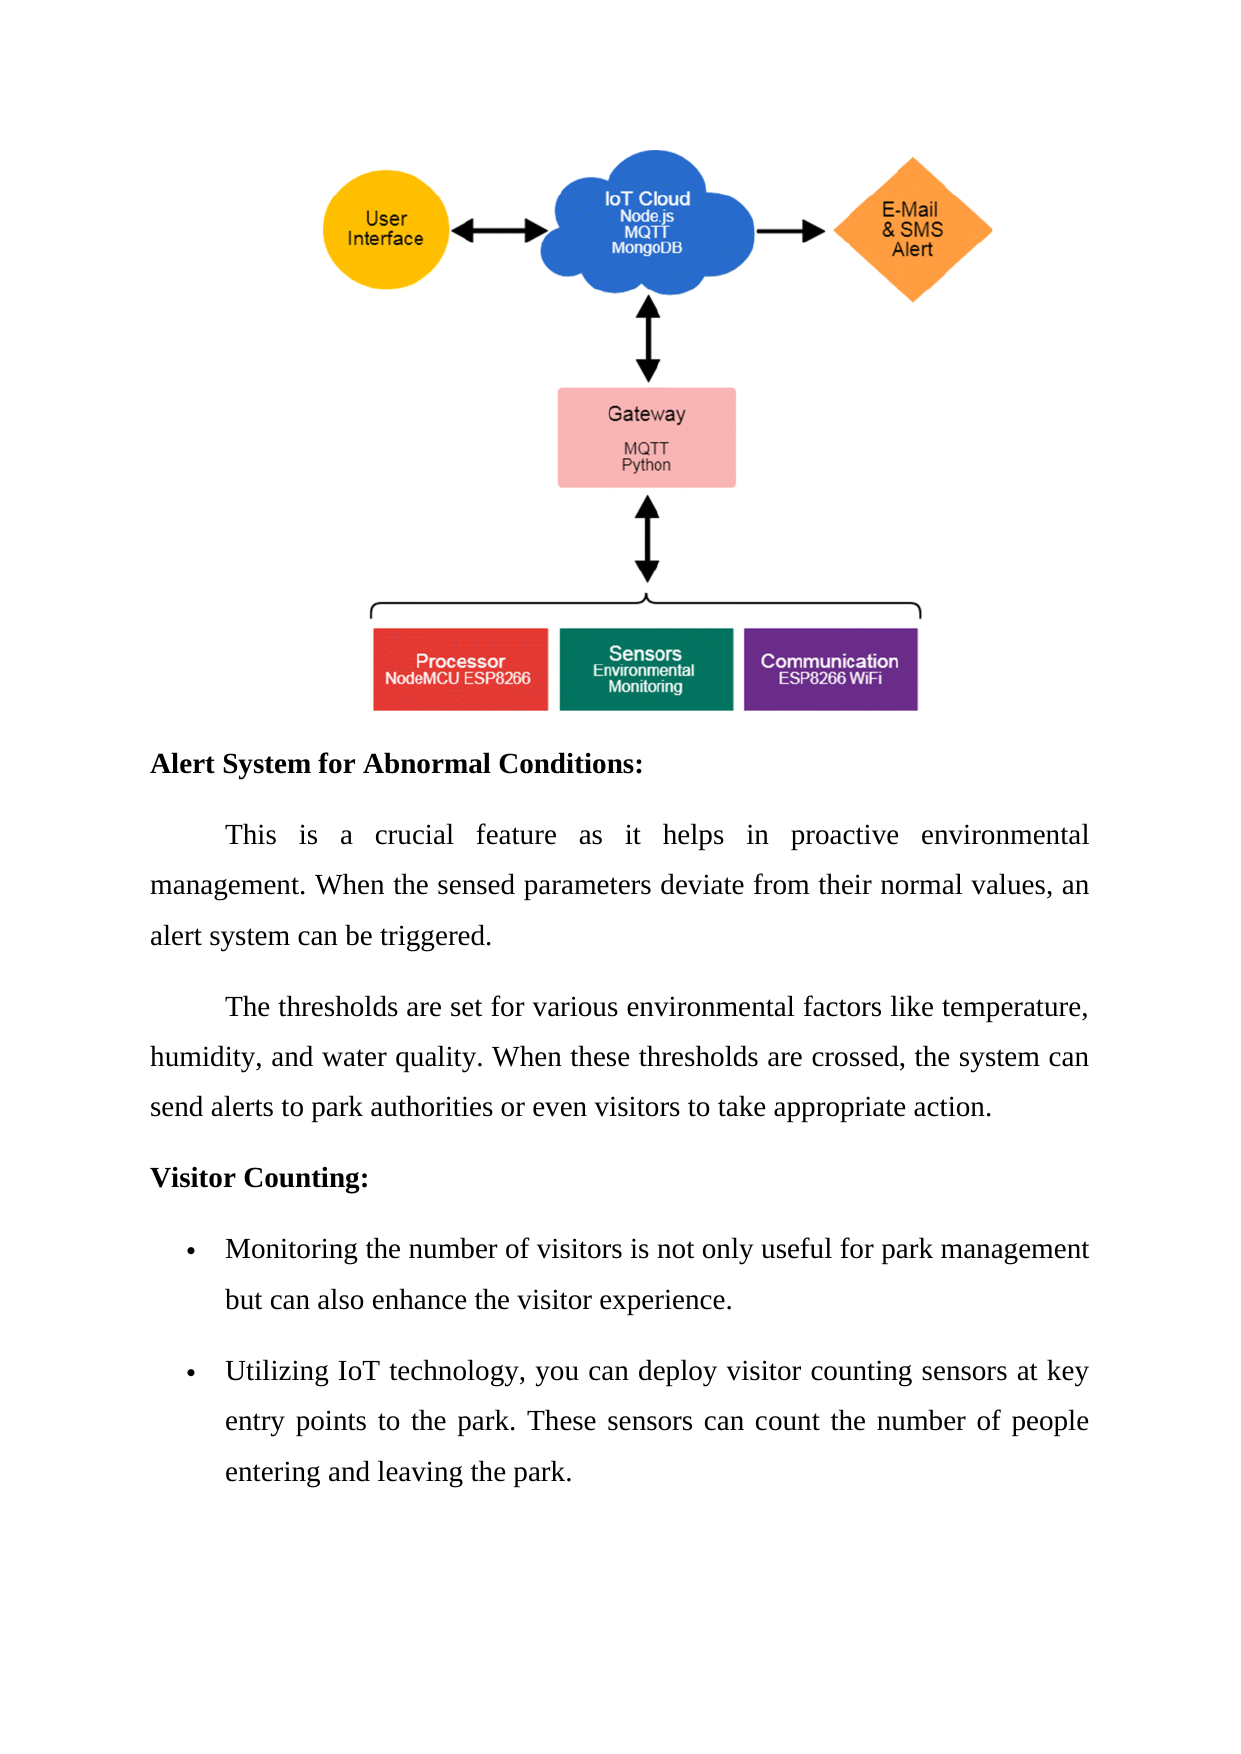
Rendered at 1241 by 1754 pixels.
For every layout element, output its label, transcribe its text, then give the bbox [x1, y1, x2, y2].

list Monitoring the number of visitors is not only useful for park management but can also enhance the visitor experience. [187, 1232, 1090, 1316]
picture [322, 150, 993, 711]
text This is a crucial feature as it helps in proactive environmental management. When the sensed parameters deviate from their normal values, an alert system can be triggered. [150, 817, 1090, 951]
text The thresholds are set for various environmental factors like temperature, humidity, and water quality. When these thresholds are crossed, the system can send alerts to park authorities or even visitors to take appropriate action. [150, 989, 1090, 1123]
text Alert System for Abnormal Conditions: [150, 746, 1090, 779]
text Visitor Counting: [150, 1161, 1090, 1194]
list Utilizing IoT technology, you can deploy visitor counting sensors at key entry points to the park. These sensors can count the number of people entering and leaving the park. [187, 1353, 1090, 1487]
